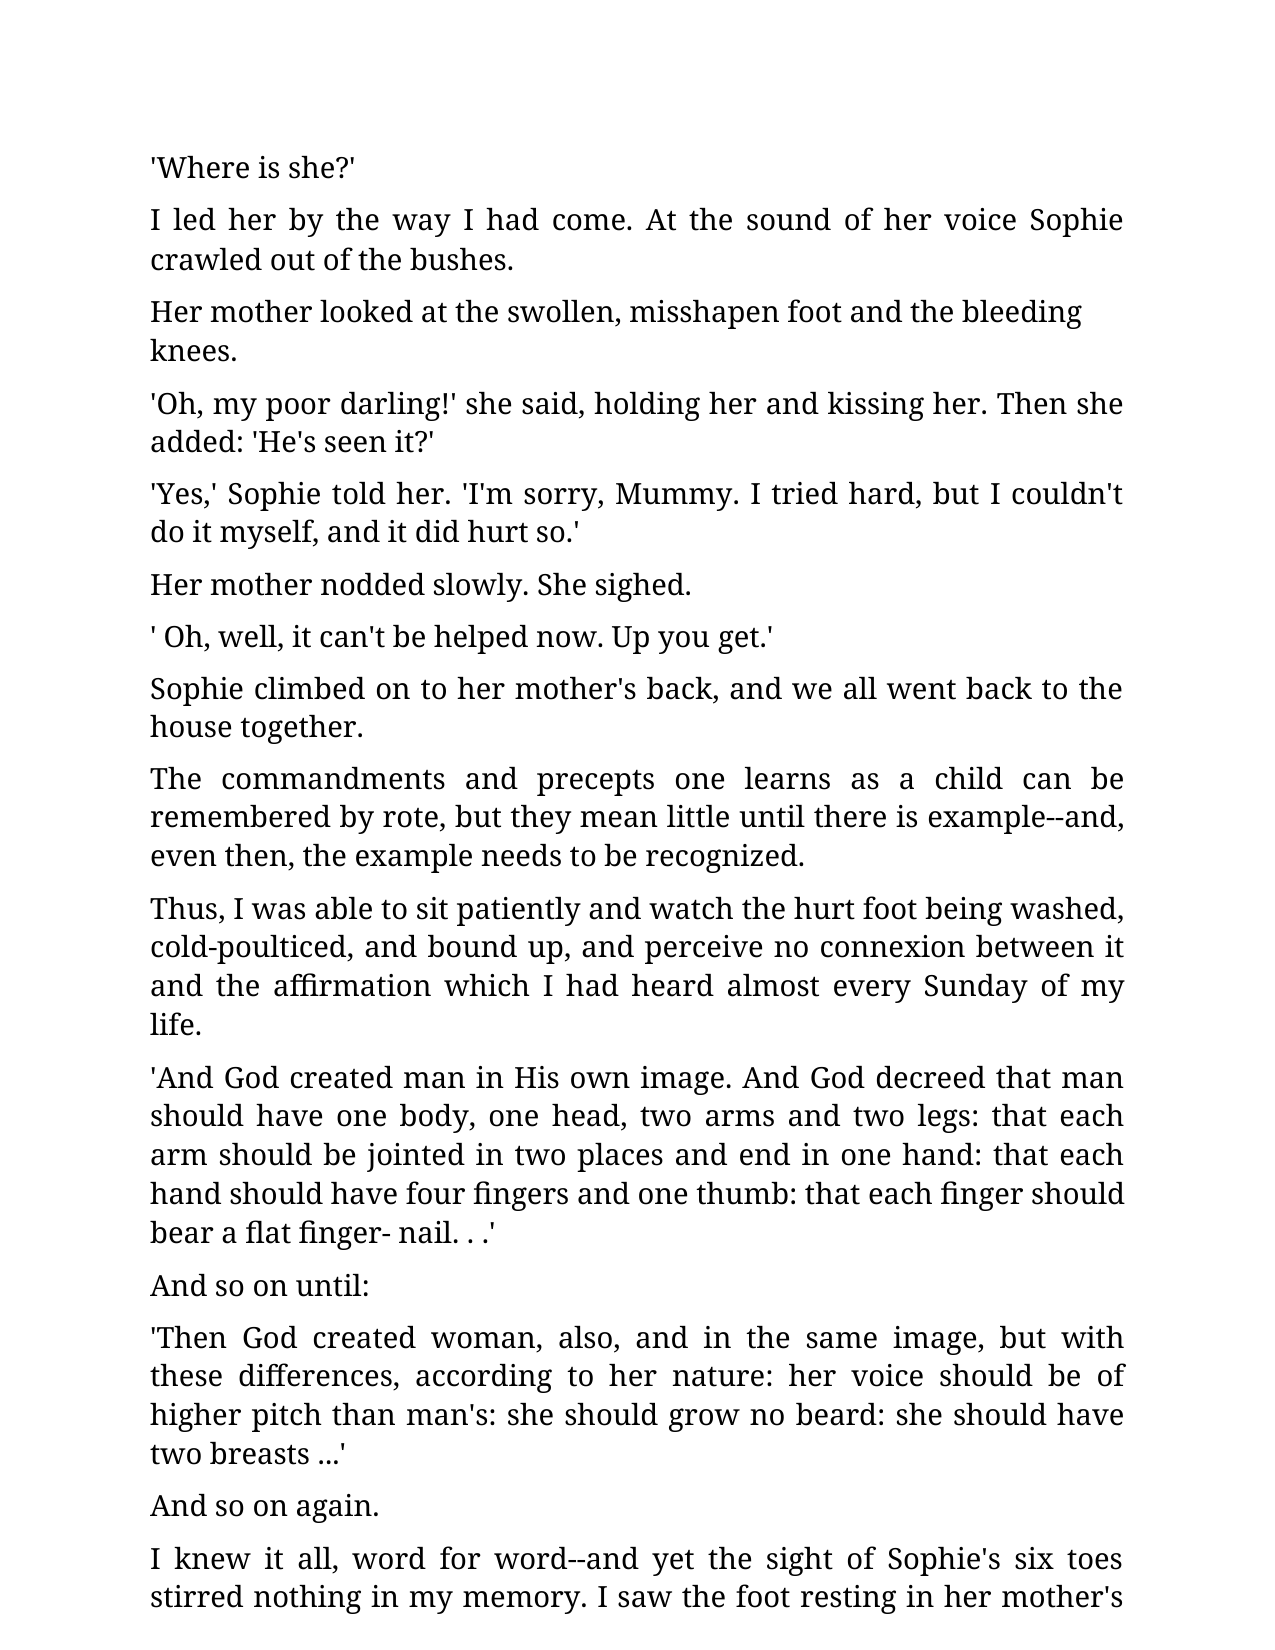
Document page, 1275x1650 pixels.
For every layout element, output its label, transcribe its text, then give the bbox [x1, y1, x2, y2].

text 'Then God created woman, also, and in the same image, but with these differences, according to her nature: her voice should be of higher pitch than man's: she should grow no beard: she should have two breasts ...' [150, 1317, 1126, 1473]
text 'And God created man in His own image. And God decreed that man should have one body, one head, two arms and two legs: that each arm should be jointed in two places and end in one hand: that each hand should have four fingers and one thumb: that each finger should bear a flat finger- nail. . .' [150, 1057, 1126, 1252]
text Her mother nodded slowly. She sighed. [150, 564, 1137, 604]
text 'Where is she?' [150, 148, 1137, 187]
list Oh, well, it can't be helped now. Up you get.' [150, 616, 1137, 656]
text Sophie climbed on to her mother's back, and we all went back to the house together. [150, 668, 1125, 746]
text Her mother looked at the swollen, misshapen foot and the bleeding knees. [150, 291, 1137, 370]
text 'Yes,' Sophie told her. 'I'm sorry, Mummy. I tried hard, but I couldn't do it myself, and it did hurt so.' [150, 474, 1125, 551]
text And so on until: [150, 1265, 1137, 1304]
text I led her by the way I had come. At the sound of her voice Sophie crawled out of the bushes. [150, 199, 1125, 279]
text Thus, I was able to sit patiently and watch the hurt foot being washed, cold-poulticed, and bound up, and perceive no connexion between it and the affirmation which I had heard almost every Sunday of my life. [150, 889, 1126, 1044]
text The commandments and precepts one learns as a child can be remembered by rote, but they mean little until there is example--and, even then, the example needs to be recognized. [150, 759, 1126, 875]
text 'Oh, my poor darling!' she said, holding her and kissing her. Then she added: 'He's seen it?' [150, 383, 1125, 461]
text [150, 1538, 1125, 1616]
text And so on again. [150, 1486, 1137, 1525]
